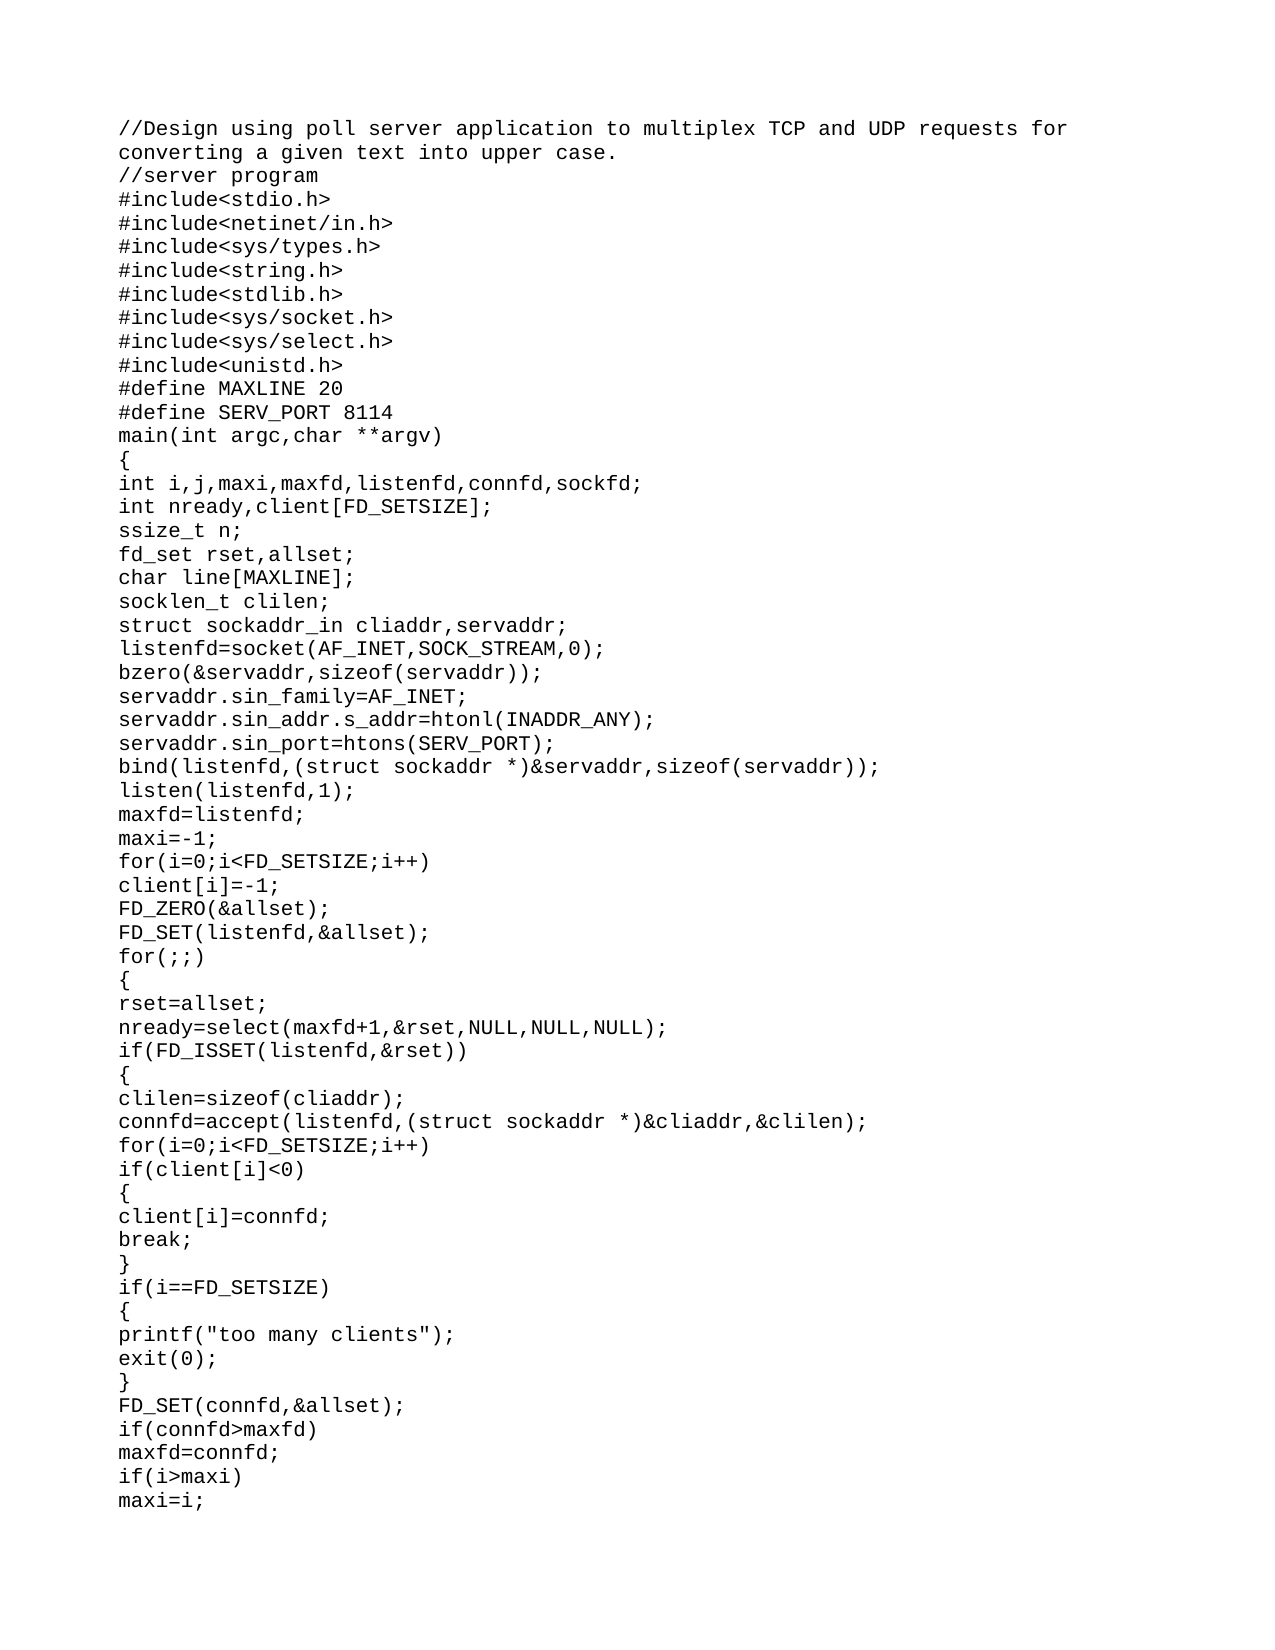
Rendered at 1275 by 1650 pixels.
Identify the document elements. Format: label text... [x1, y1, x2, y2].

text connfd=accept(listenfd,(struct sockaddr *)&cliaddr,&clilen); [118, 1111, 1157, 1135]
text #include<sys/select.h> [118, 331, 1157, 354]
text { [118, 1300, 1157, 1324]
text #define MAXLINE 20 [118, 378, 1157, 402]
text if(FD_ISSET(listenfd,&rset)) [118, 1040, 1157, 1064]
text FD_ZERO(&allset); [118, 898, 1157, 922]
text clilen=sizeof(cliaddr); [118, 1088, 1157, 1111]
text break; [118, 1229, 1157, 1253]
text fd_set rset,allset; [118, 544, 1157, 567]
text listen(listenfd,1); [118, 780, 1157, 804]
text if(client[i]<0) [118, 1158, 1157, 1182]
text if(i>maxi) [118, 1466, 1157, 1489]
text int nready,client[FD_SETSIZE]; [118, 496, 1157, 520]
text ssize_t n; [118, 520, 1157, 544]
text #include<sys/socket.h> [118, 307, 1157, 331]
text client[i]=connfd; [118, 1206, 1157, 1229]
text } [118, 1371, 1157, 1395]
text FD_SET(connfd,&allset); [118, 1395, 1157, 1419]
text #include<unistd.h> [118, 354, 1157, 378]
text //server program [118, 165, 1157, 189]
text if(connfd>maxfd) [118, 1419, 1157, 1442]
text nready=select(maxfd+1,&rset,NULL,NULL,NULL); [118, 1017, 1157, 1040]
text maxfd=listenfd; [118, 804, 1157, 827]
text { [118, 449, 1157, 473]
text #include<stdio.h> [118, 189, 1157, 213]
text bind(listenfd,(struct sockaddr *)&servaddr,sizeof(servaddr)); [118, 757, 1157, 780]
text client[i]=-1; [118, 875, 1157, 898]
text main(int argc,char **argv) [118, 426, 1157, 449]
text servaddr.sin_addr.s_addr=htonl(INADDR_ANY); [118, 709, 1157, 733]
text { [118, 1182, 1157, 1206]
text for(;;) [118, 946, 1157, 969]
text servaddr.sin_family=AF_INET; [118, 686, 1157, 709]
text { [118, 1064, 1157, 1088]
text { [118, 969, 1157, 993]
text maxi=-1; [118, 827, 1157, 851]
text int i,j,maxi,maxfd,listenfd,connfd,sockfd; [118, 473, 1157, 496]
text maxi=i; [118, 1489, 1157, 1513]
text if(i==FD_SETSIZE) [118, 1277, 1157, 1300]
text printf("too many clients"); [118, 1324, 1157, 1348]
text rset=allset; [118, 993, 1157, 1017]
text #define SERV_PORT 8114 [118, 402, 1157, 426]
text bzero(&servaddr,sizeof(servaddr)); [118, 662, 1157, 686]
text struct sockaddr_in cliaddr,servaddr; [118, 615, 1157, 638]
text socklen_t clilen; [118, 591, 1157, 615]
text exit(0); [118, 1348, 1157, 1371]
text } [118, 1253, 1157, 1277]
text #include<string.h> [118, 260, 1157, 284]
text for(i=0;i<FD_SETSIZE;i++) [118, 1135, 1157, 1158]
text #include<netinet/in.h> [118, 213, 1157, 236]
text servaddr.sin_port=htons(SERV_PORT); [118, 733, 1157, 757]
text //Design using poll server application to multiplex TCP and UDP requests for converting a given text into upper case. [118, 118, 1157, 165]
text maxfd=connfd; [118, 1442, 1157, 1466]
text listenfd=socket(AF_INET,SOCK_STREAM,0); [118, 638, 1157, 662]
text #include<stdlib.h> [118, 284, 1157, 307]
text for(i=0;i<FD_SETSIZE;i++) [118, 851, 1157, 875]
text #include<sys/types.h> [118, 236, 1157, 260]
text char line[MAXLINE]; [118, 567, 1157, 591]
text FD_SET(listenfd,&allset); [118, 922, 1157, 946]
